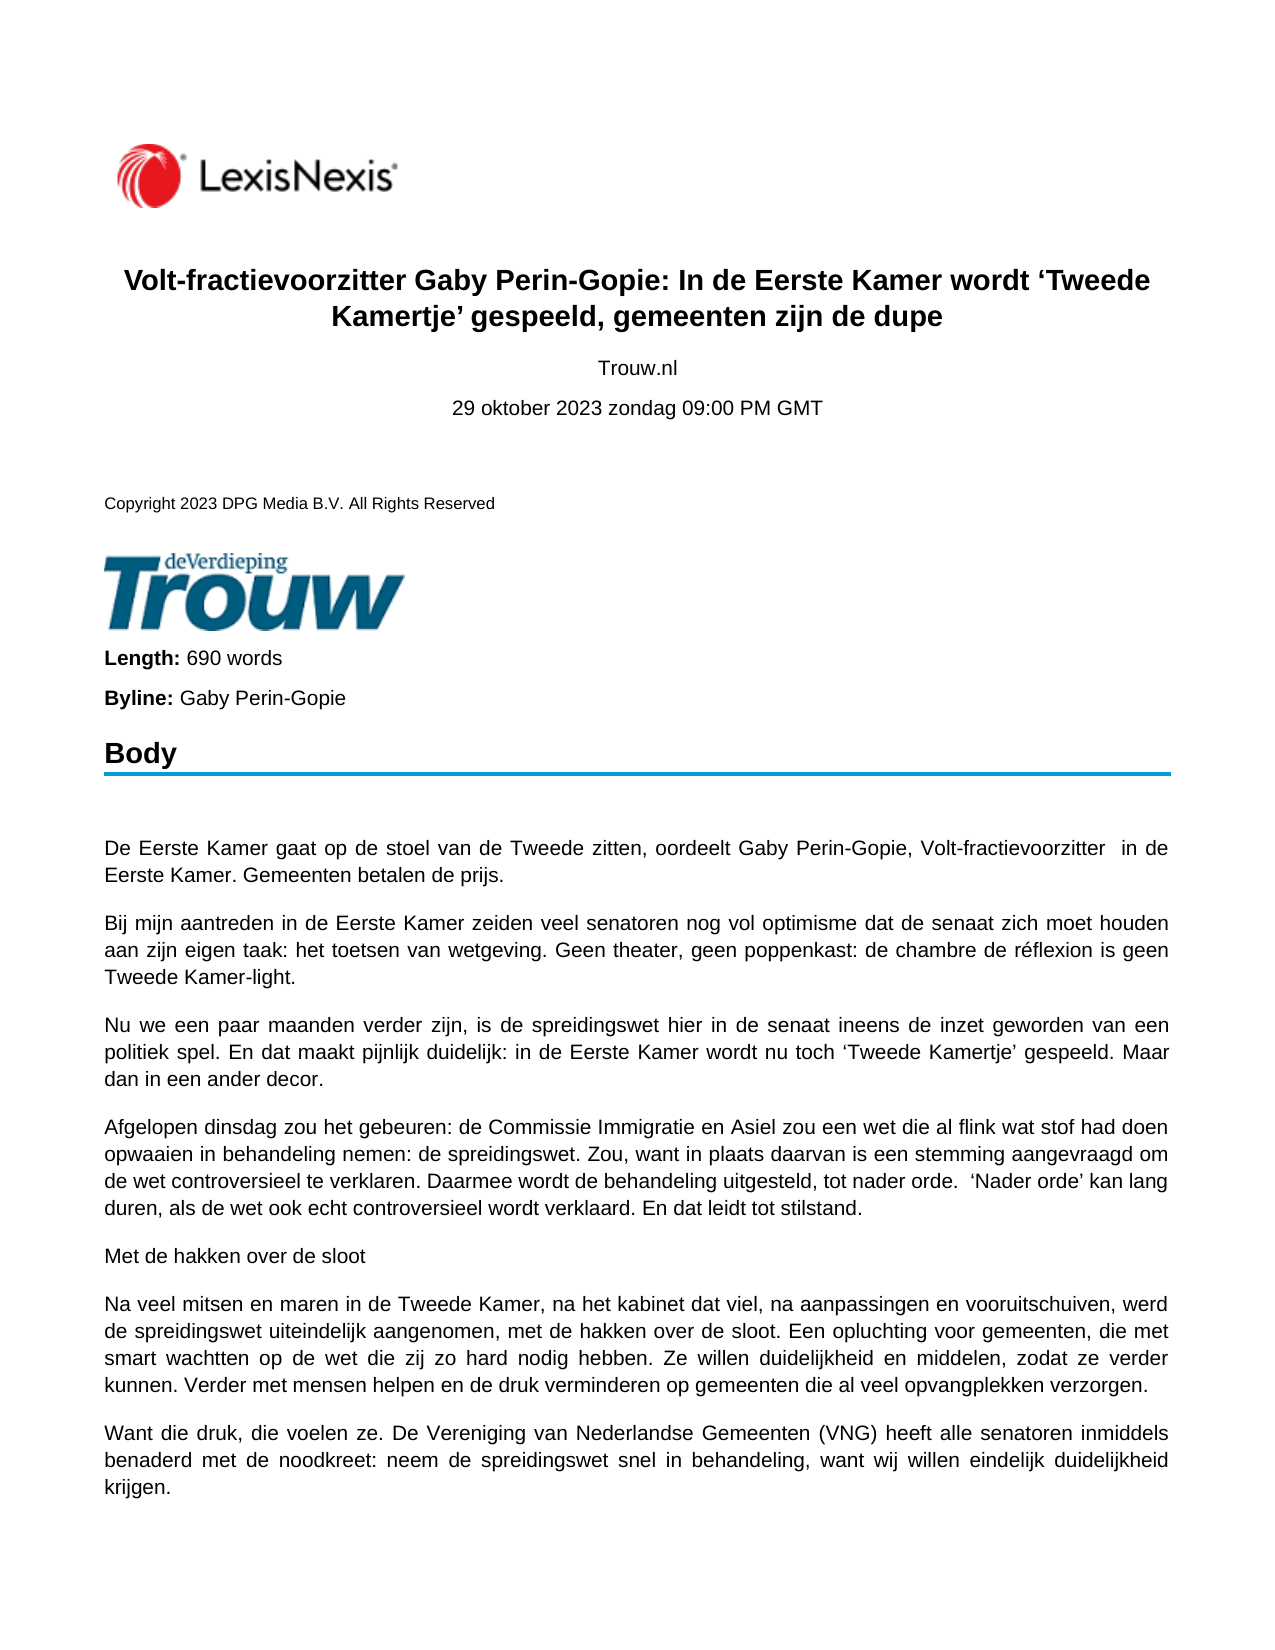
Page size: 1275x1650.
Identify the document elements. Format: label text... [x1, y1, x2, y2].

text Byline: Gaby Perin-Gopie [104, 683, 1171, 710]
text Nu we een paar maanden verder zijn, is de spreidingswet hier in de senaat ineens de inzet geworden van een politiek spel. En dat maakt pijnlijk duidelijk: in de Eerste Kamer wordt nu toch ‘Tweede Kamertje’ gespeeld. Maar dan in een ander decor. [104, 1009, 1171, 1091]
text Length: 690 words [104, 643, 1171, 670]
subtitle Volt-fractievoorzitter Gaby Perin-Gopie: In de Eerste Kamer wordt ‘Tweede Kamertje’ gespeeld, gemeenten zijn de dupe [104, 261, 1171, 332]
text Afgelopen dinsdag zou het gebeuren: de Commissie Immigratie en Asiel zou een wet die al flink wat stof had doen opwaaien in behandeling nemen: de spreidingswet. Zou, want in plaats daarvan is een stemming aangevraagd om de wet controversieel te verklaren. Daarmee wordt de behandeling uitgesteld, tot nader orde. ‘Nader orde’ kan lang duren, als de wet ook echt controversieel wordt verklaard. En dat leidt tot stilstand. [104, 1111, 1171, 1220]
text Bij mijn aantreden in de Eerste Kamer zeiden veel senatoren nog vol optimisme dat de senaat zich moet houden aan zijn eigen taak: het toetsen van wetgeving. Geen theater, geen poppenkast: de chambre de réflexion is geen Tweede Kamer-light. [104, 907, 1171, 988]
text Na veel mitsen en maren in de Tweede Kamer, na het kabinet dat viel, na aanpassingen en vooruitschuiven, werd de spreidingswet uiteindelijk aangenomen, met de hakken over de sloot. Een opluchting voor gemeenten, die met smart wachtten op de wet die zij zo hard nodig hebben. Ze willen duidelijkheid en middelen, zodat ze verder kunnen. Verder met mensen helpen en de druk verminderen op gemeenten die al veel opvangplekken verzorgen. [104, 1288, 1171, 1397]
text 29 oktober 2023 zondag 09:00 PM GMT [104, 393, 1171, 420]
text De Eerste Kamer gaat op de stoel van de Tweede zitten, oordeelt Gaby Perin-Gopie, Volt-fractievoorzitter in de Eerste Kamer. Gemeenten betalen de prijs. [104, 832, 1171, 886]
text Want die druk, die voelen ze. De Vereniging van Nederlandse Gemeenten (VNG) heeft alle senatoren inmiddels benaderd met de noodkreet: neem de spreidingswet snel in behandeling, want wij willen eindelijk duidelijkheid krijgen. [104, 1418, 1171, 1499]
text Body [104, 735, 1171, 770]
picture [104, 144, 412, 208]
text Trouw.nl [104, 353, 1171, 380]
text Copyright 2023 DPG Media B.V. All Rights Reserved [104, 461, 1171, 513]
picture [203, 586, 227, 618]
picture [104, 553, 405, 631]
text Met de hakken over de sloot [104, 1241, 1171, 1268]
